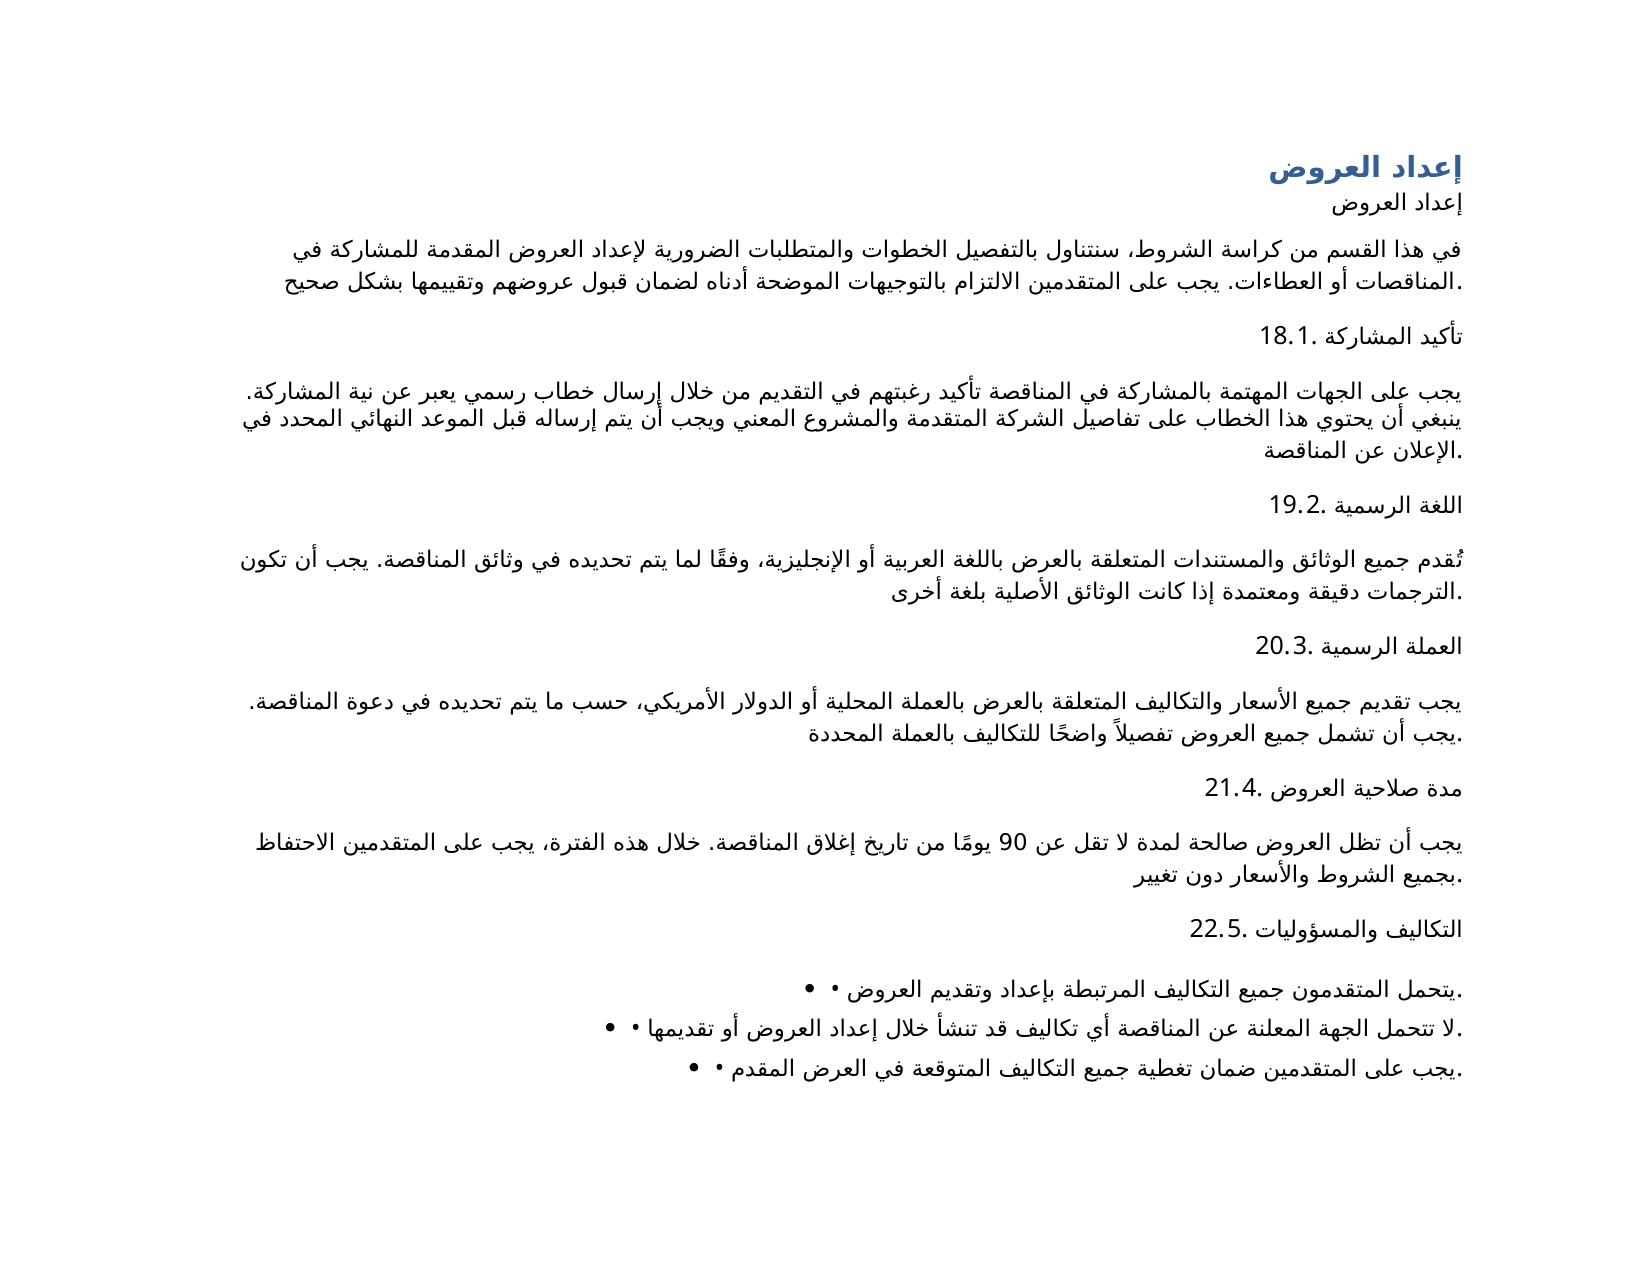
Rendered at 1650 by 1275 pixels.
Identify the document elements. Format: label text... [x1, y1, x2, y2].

text تُقدم جميع الوثائق والمستندات المتعلقة بالعرض باللغة العربية أو الإنجليزية، وفقًا لما يتم تحديده في وثائق المناقصة. يجب أن تكون الترجمات دقيقة ومعتمدة إذا كانت الوثائق الأصلية بلغة أخرى. [187, 546, 1462, 607]
text يجب على الجهات المهتمة بالمشاركة في المناقصة تأكيد رغبتهم في التقديم من خلال إرسال خطاب رسمي يعبر عن نية المشاركة. ينبغي أن يحتوي هذا الخطاب على تفاصيل الشركة المتقدمة والمشروع المعني ويجب أن يتم إرساله قبل الموعد النهائي المحدد في الإعلان عن المناقصة. [187, 378, 1462, 465]
text إعداد العروض [187, 189, 1462, 216]
list • لا تتحمل الجهة المعلنة عن المناقصة أي تكاليف قد تنشأ خلال إعداد العروض أو تقديمها. [187, 1010, 1462, 1044]
list • يجب على المتقدمين ضمان تغطية جميع التكاليف المتوقعة في العرض المقدم. [187, 1049, 1462, 1083]
text يجب أن تظل العروض صالحة لمدة لا تقل عن 90 يومًا من تاريخ إغلاق المناقصة. خلال هذه الفترة، يجب على المتقدمين الاحتفاظ بجميع الشروط والأسعار دون تغيير. [187, 829, 1462, 890]
subtitle إعداد العروض [187, 150, 1462, 184]
text في هذا القسم من كراسة الشروط، سنتناول بالتفصيل الخطوات والمتطلبات الضرورية لإعداد العروض المقدمة للمشاركة في المناقصات أو العطاءات. يجب على المتقدمين الالتزام بالتوجيهات الموضحة أدناه لضمان قبول عروضهم وتقييمها بشكل صحيح. [187, 236, 1462, 297]
list 2. اللغة الرسمية [187, 486, 1462, 520]
list 4. مدة صلاحية العروض [187, 769, 1462, 803]
list • يتحمل المتقدمون جميع التكاليف المرتبطة بإعداد وتقديم العروض. [187, 971, 1462, 1005]
list 5. التكاليف والمسؤوليات [187, 911, 1462, 945]
list 3. العملة الرسمية [187, 628, 1462, 662]
text يجب تقديم جميع الأسعار والتكاليف المتعلقة بالعرض بالعملة المحلية أو الدولار الأمريكي، حسب ما يتم تحديده في دعوة المناقصة. يجب أن تشمل جميع العروض تفصيلاً واضحًا للتكاليف بالعملة المحددة. [187, 688, 1462, 748]
list 1. تأكيد المشاركة [187, 318, 1462, 352]
